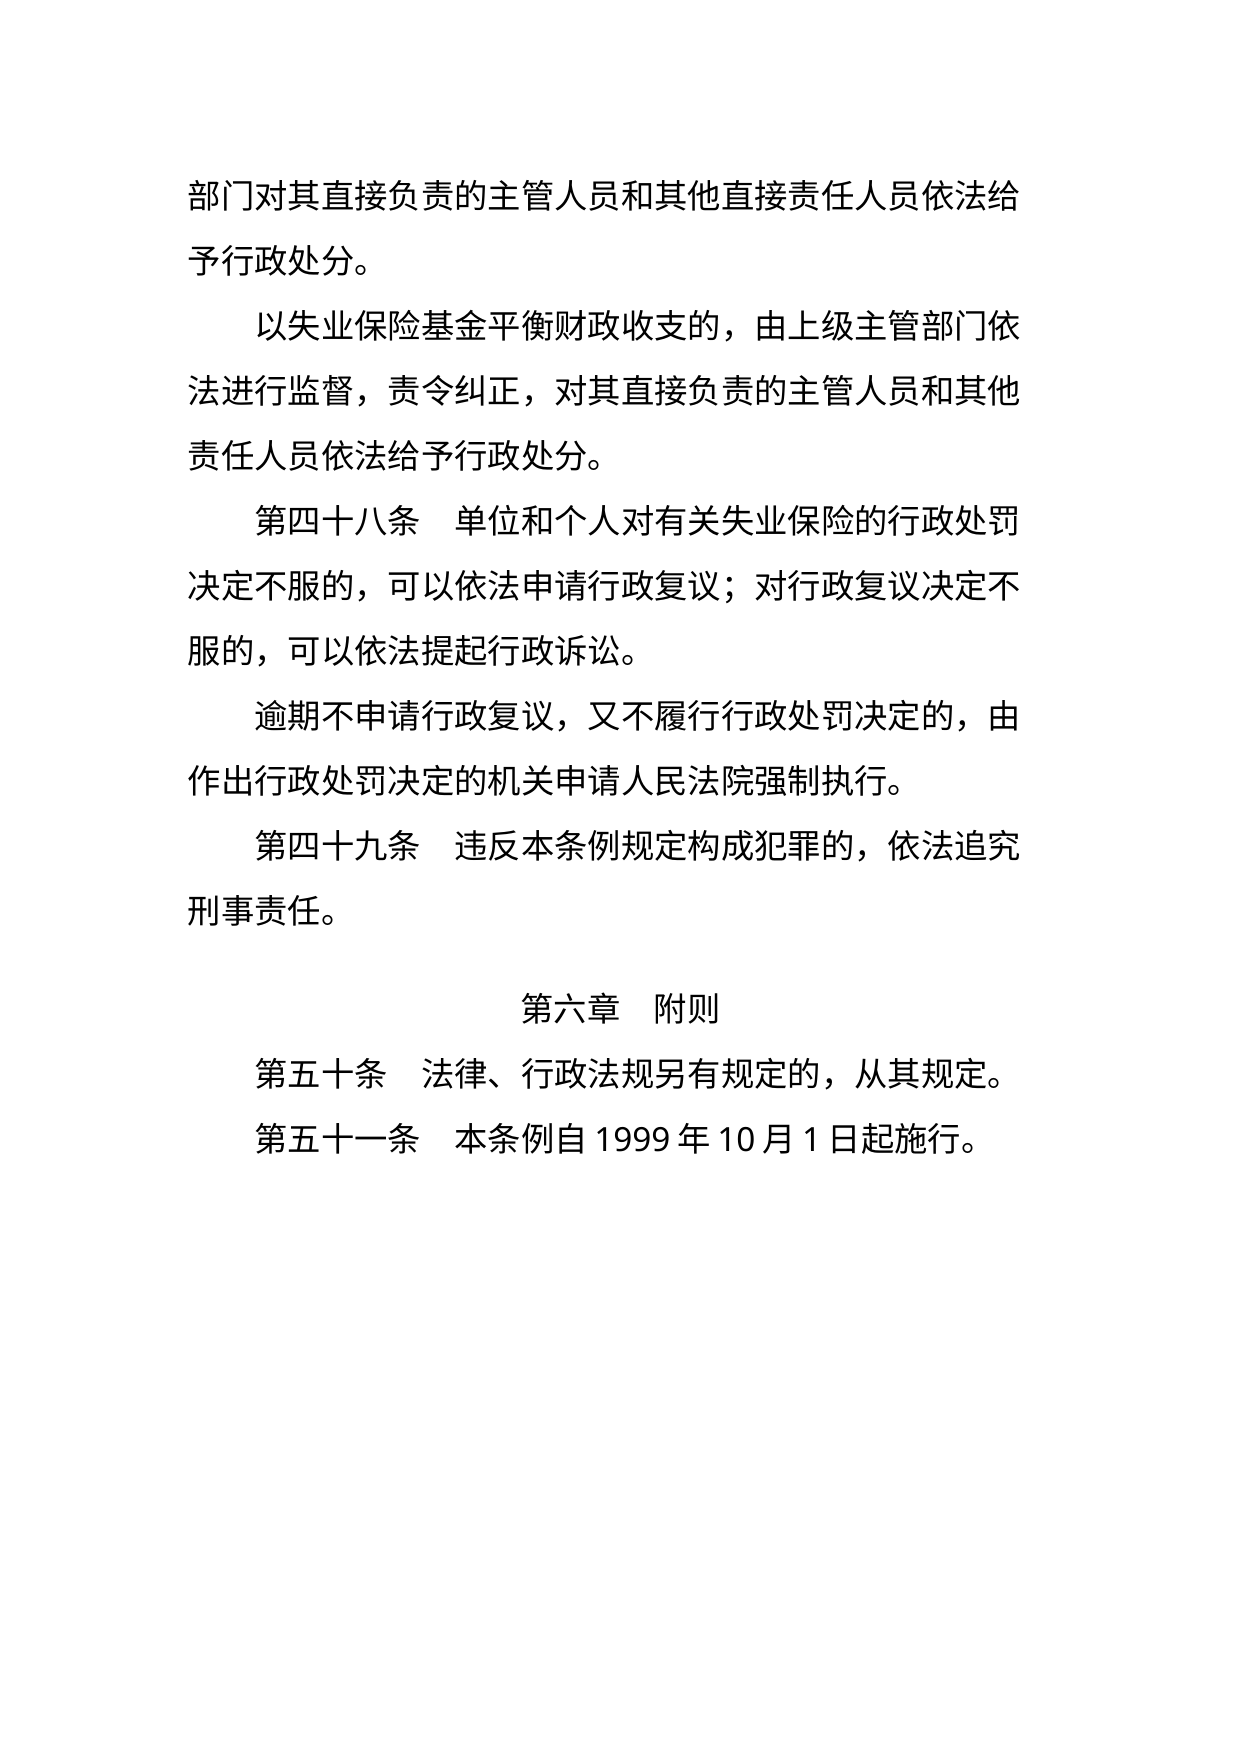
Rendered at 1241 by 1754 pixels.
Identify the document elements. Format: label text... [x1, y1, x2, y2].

text 第五十条 法律、行政法规另有规定的，从其规定。 第五十一条 本条例自1999年10月1日起施行。 [187, 1039, 1053, 1169]
text 第六章 附则 [187, 974, 1053, 1039]
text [187, 162, 1053, 974]
